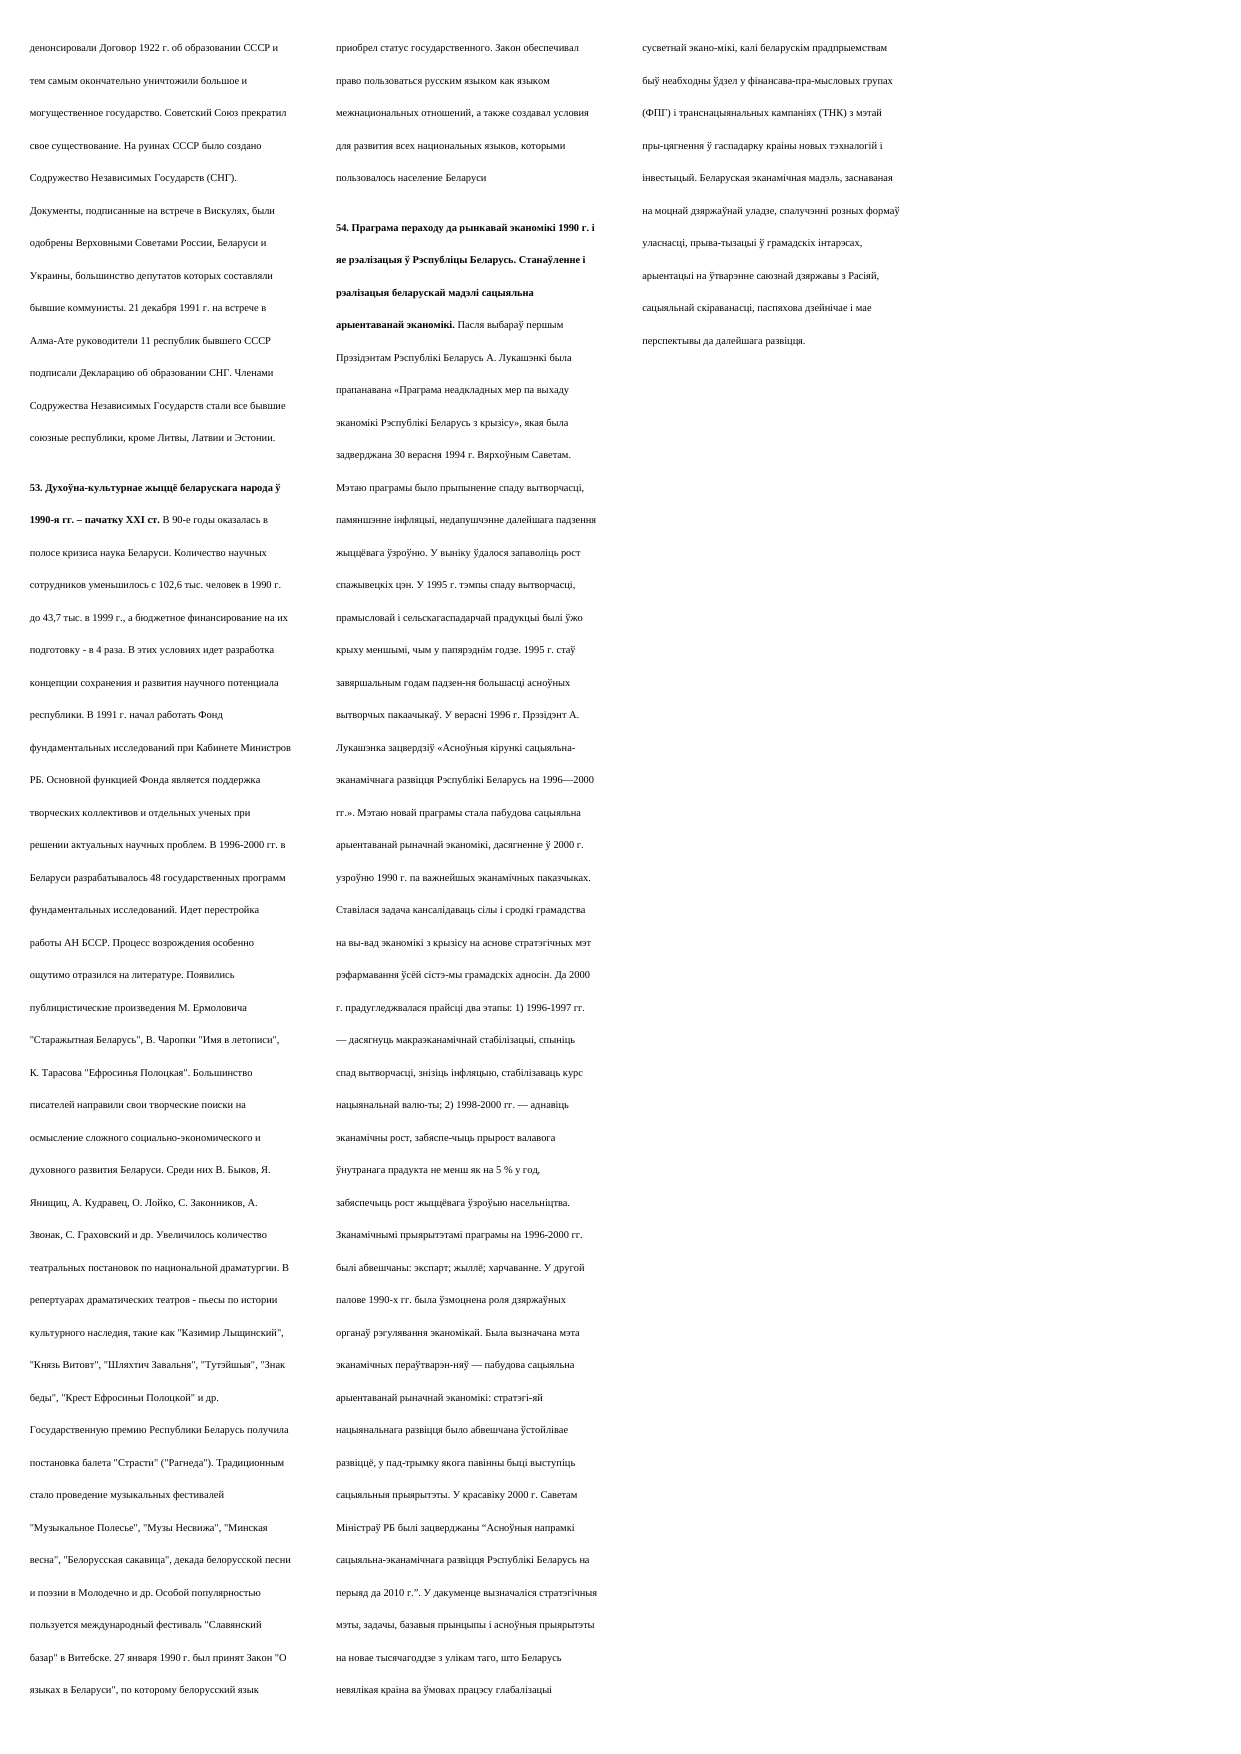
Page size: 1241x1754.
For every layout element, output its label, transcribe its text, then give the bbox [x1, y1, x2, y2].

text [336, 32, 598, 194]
text 54. Праграма пераходу да рынкавай эканомікі 1990 г. і яе рэалізацыя ў Рэспубліцы Беларусь. Станаўленне і рэалізацыя беларускай мадэлі сацыяльна арыентаванай эканомікі. Пасля выбараў першым Прэзідэнтам Рэспублікі Беларусь А. Лукашэнкі была прапанавана «Праграма неадкладных мер па выхаду эканомікі Рэспублікі Беларусь з крызісу», якая была задверджана 30 верасня 1994 г. Вярхоўным Саветам. Мэтаю праграмы было прыпыненне спаду вытворчасці, памяншэнне інфляцыі, недапушчэнне далейшага падзення жыццёвага ўзроўню. У выніку ўдалося запаволіць рост спажывецкіх цэн. У 1995 г. тэмпы спаду вытворчасці, прамысловай і сельскагаспадарчай прадукцыі былі ўжо крыху меншымі, чым у папярэднім годзе. 1995 г. стаў завяршальным годам падзен-ня большасці асноўных вытворчых пакаачыкаў. У верасні 1996 г. Прэзідэнт А. Лукашэнка зацвердзіў «Асноўныя кірункі сацыяльна-эканамічнага развіцця Рэспублікі Беларусь на 1996—2000 гг.». Мэтаю новай праграмы стала пабудова сацыяльна арыентаванай рыначнай эканомікі, дасягненне ў 2000 г. узроўню 1990 г. па важнейшых эканамічных паказчыках. Ставілася задача кансалідаваць сілы і сродкі грамадства на вы-вад эканомікі з крызісу на аснове стратэгічных мэт рэфармавання ўсёй сістэ-мы грамадскіх адносін. Да 2000 г. прадугледжвалася прайсці два этапы: 1) 1996-1997 гг. — дасягнуць макраэканамічнай стабілізацыі, спыніць спад вытворчасці, знізіць інфляцыю, стабілізаваць курс нацыянальнай валю-ты; 2) 1998-2000 гг. — аднавіць эканамічны рост, забяспе-чыць прырост валавога ўнутранага прадукта не менш як на 5 % у год, забяспечыць рост жыццёвага ўзроўыю насельніцтва. Зканамічнымі прыярытэтамі праграмы на 1996-2000 гг. былі абвешчаны: экспарт; жыллё; харчаванне. У другой палове 1990-х гг. была ўзмоцнена роля дзяржаўных органаў рэгулявання эканомікай. Была вызначана мэта эканамічных пераўтварэн-няў — пабудова сацыяльна арыентаванай рыначнай эканомікі: стратэгі-яй нацыянальнага развіцця было абвешчана ўстойлівае развіццё, у пад-трымку якога павінны быці выступіць сацыяльныя прыярытэты. У красавіку 2000 г. Саветам Міністраў РБ былі зацверджаны “Асноўныя напрамкі сацыяльна-эканамічнага развіцця Рэспублікі Беларусь на перыяд да 2010 г.”. У дакуменце вызначаліся стратэгічныя мэты, задачы, базавыя прынцыпы і асноўныя прыярытэты на новае тысячагоддзе з улікам таго, што Беларусь невялікая краіна ва ўмовах працэсу глабалізацыі сусветнай экано-мікі, калі беларускім прадпрыемствам быў неабходны ўдзел у фінансава-пра-мысловых групах (ФПГ) і транснацыянальных кампаніях (ТНК) з мэтай пры-цягнення ў гаспадарку краіны новых тэхналогій і інвестыцый. Беларуская эканамічная мадэль, заснаваная на моцнай дзяржаўнай уладзе, спалучэнні розных формаў уласнасці, прыва-тызацыі ў грамадскіх інтарэсах, арыентацыі на ўтварэнне саюзнай дзяржавы з Расіяй, сацыяльнай скіраванасці, паспяхова дзейнічае і мае перспектывы да далейшага развіцця. [336, 211, 598, 1706]
text 53. Духоўна-культурнае жыццё беларускага народа ў 1990-я гг. – пачатку ХХІ ст. В 90-е годы оказалась в полосе кризиса наука Беларуси. Количество научных сотрудников уменьшилось с 102,6 тыс. человек в 1990 г. до 43,7 тыс. в 1999 г., а бюджетное финансирование на их подготовку - в 4 раза. В этих условиях идет разработка концепции сохранения и развития научного потенциала республики. В 1991 г. начал работать Фонд фундаментальных исследований при Кабинете Министров РБ. Основной функцией Фонда является поддержка творческих коллективов и отдельных ученых при решении актуальных научных проблем. В 1996-2000 гг. в Беларуси разрабатывалось 48 государственных программ фундаментальных исследований. Идет перестройка работы АН БССР. Процесс возрождения особенно ощутимо отразился на литературе. Появились публицистические произведения М. Ермоловича "Старажытная Беларусь", В. Чаропки "Имя в летописи", К. Тарасова "Ефросинья Полоцкая". Большинство писателей направили свои творческие поиски на осмысление сложного социально-экономического и духовного развития Беларуси. Среди них В. Быков, Я. Янищиц, А. Кудравец, О. Лойко, С. Законников, А. Звонак, С. Граховский и др. Увеличилось количество театральных постановок по национальной драматургии. В репертуарах драматических театров - пьесы по истории культурного наследия, такие как "Казимир Лыщинский", "Князь Витовт", "Шляхтич Завальня", "Тутэйшыя", "Знак беды", "Крест Ефросиньи Полоцкой" и др. Государственную премию Республики Беларусь получила постановка балета "Страсти" ("Рагнеда"). Традиционным стало проведение музыкальных фестивалей "Музыкальное Полесье", "Музы Несвижа", "Минская весна", "Белорусская сакавица", декада белорусской песни и поэзии в Молодечно и др. Особой популярностью пользуется международный фестиваль "Славянский базар" в Витебске. 27 января 1990 г. был принят Закон "О языках в Беларуси", по которому белорусский язык приобрел статус государственного. Закон обеспечивал право пользоваться русским языком как языком межнациональных отношений, а также создавал условия для развития всех национальных языков, которыми пользовалось население Беларуси [29, 471, 291, 1706]
